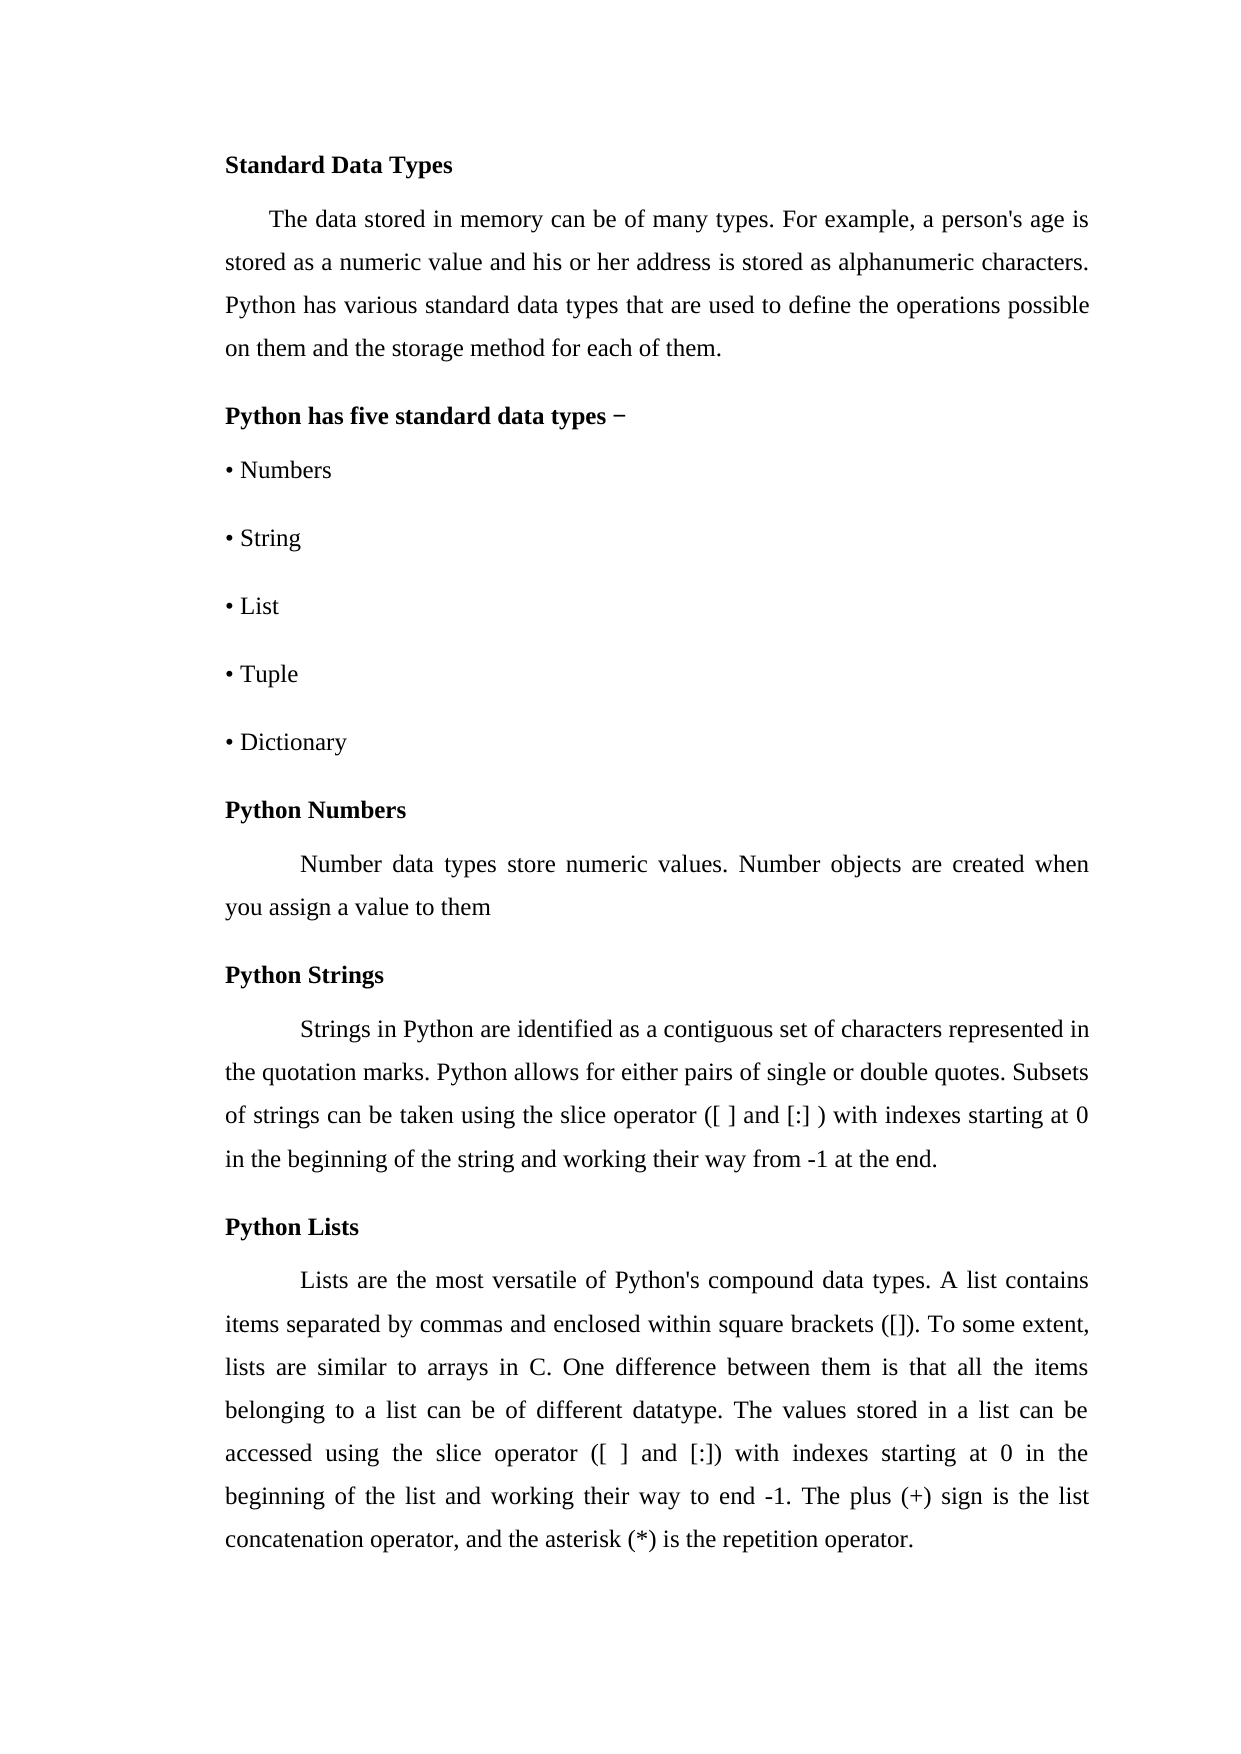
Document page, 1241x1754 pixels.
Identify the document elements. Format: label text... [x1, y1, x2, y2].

text Python Strings [225, 961, 1090, 989]
text The data stored in memory can be of many types. For example, a person's age is stored as a numeric value and his or her address is stored as alphanumeric characters. Python has various standard data types that are used to define the operations possible on them and the storage method for each of them. [225, 204, 1090, 362]
text Lists are the most versatile of Python's compound data types. A list contains items separated by commas and enclosed within square brackets ([]). To some extent, lists are similar to arrays in C. One difference between them is that all the items belonging to a list can be of different datatype. The values stored in a list can be accessed using the slice operator ([ ] and [:]) with indexes starting at 0 in the beginning of the list and working their way to end -1. The plus (+) sign is the list concatenation operator, and the asterisk (*) is the repetition operator. [225, 1266, 1090, 1553]
text Strings in Python are identified as a contiguous set of characters represented in the quotation marks. Python allows for either pairs of single or double quotes. Subsets of strings can be taken using the slice operator ([ ] and [:] ) with indexes starting at 0 in the beginning of the string and working their way from -1 at the end. [225, 1014, 1090, 1172]
text Number data types store numeric values. Number objects are created when you assign a value to them [225, 849, 1090, 921]
text • Numbers [225, 455, 1090, 484]
text • String [225, 523, 1090, 552]
text • Tuple [225, 659, 1090, 688]
text • List [225, 591, 1090, 620]
text Standard Data Types [225, 150, 1090, 179]
text Python Numbers [225, 796, 1090, 824]
text Python has five standard data types − [225, 401, 1090, 430]
text • Dictionary [225, 727, 1090, 756]
text Python Lists [225, 1212, 1090, 1241]
